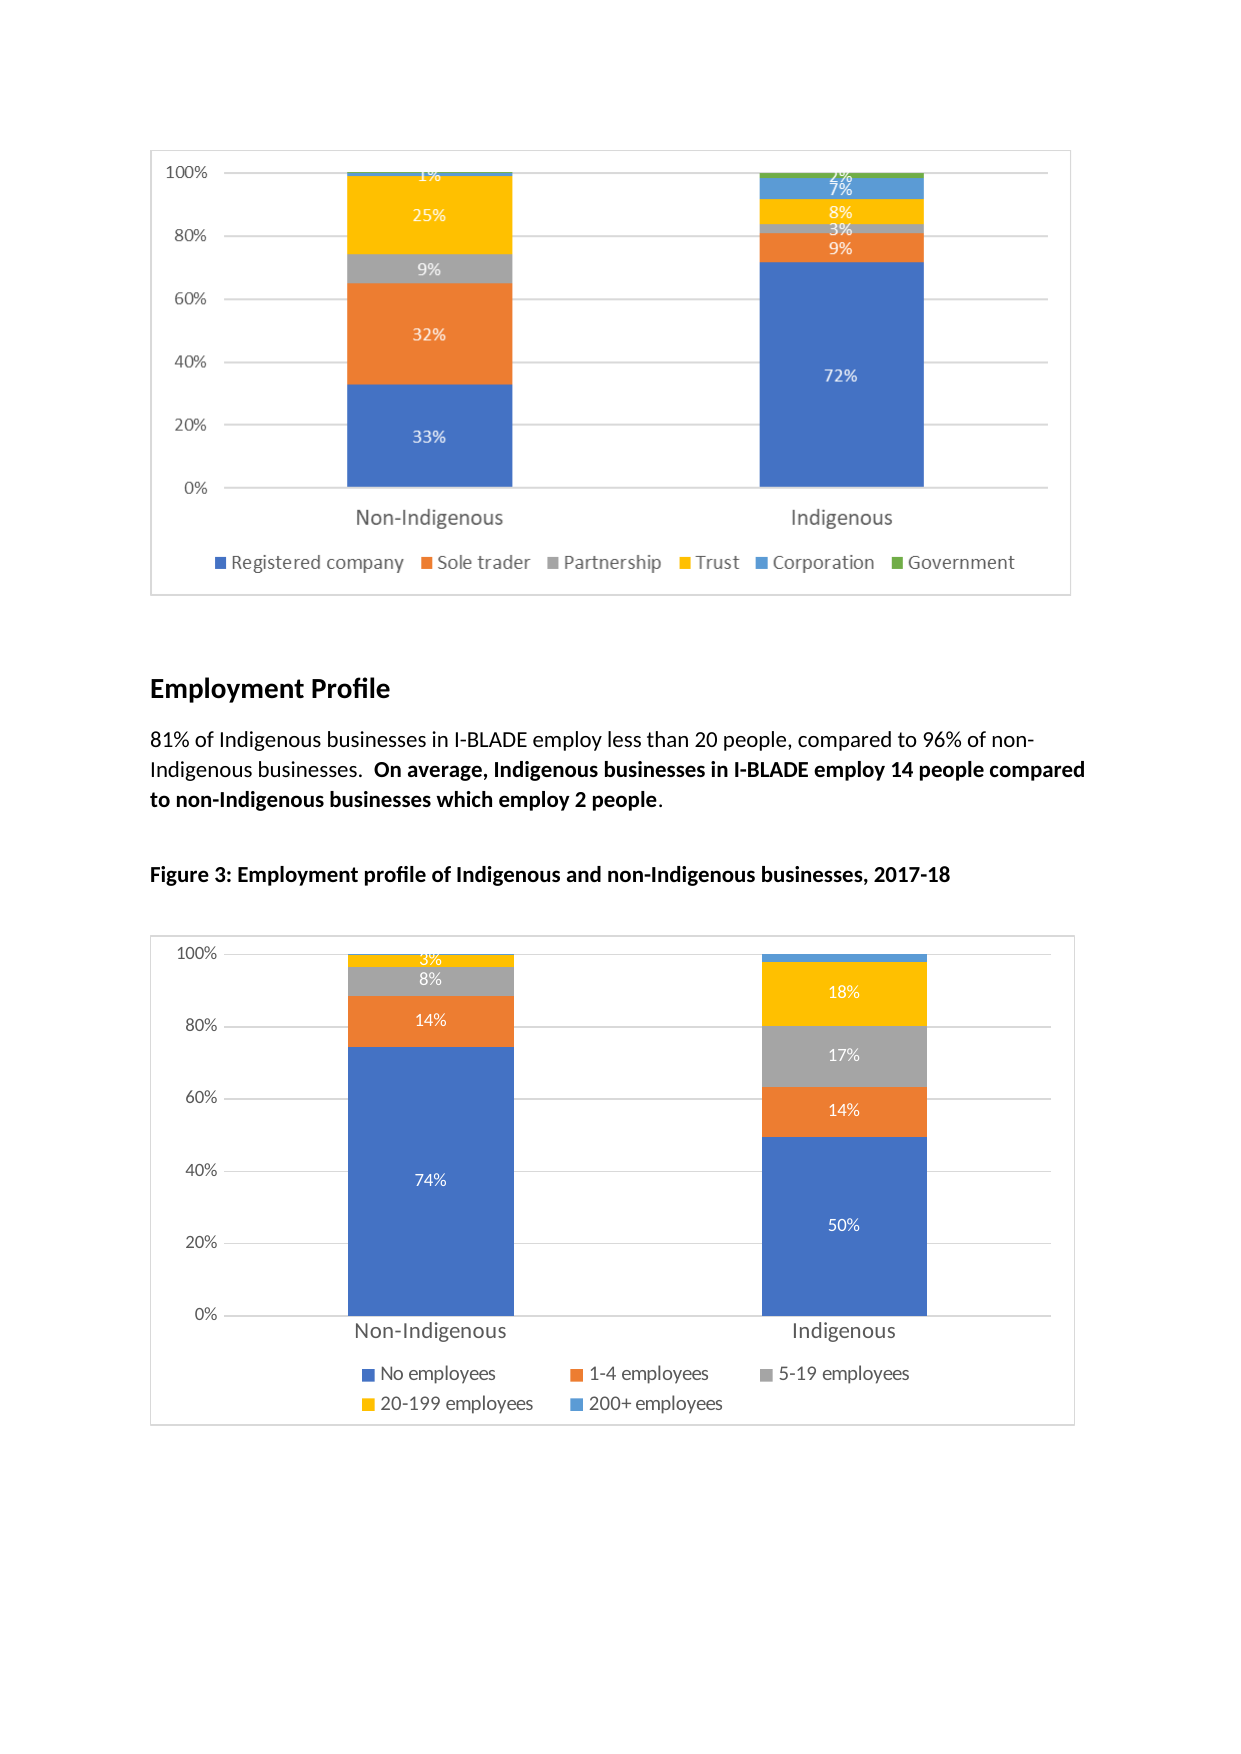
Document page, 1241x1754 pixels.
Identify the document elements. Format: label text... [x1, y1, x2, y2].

text Figure 3: Employment profile of Indigenous and non-Indigenous businesses, 2017-18 [150, 860, 1090, 888]
picture [150, 150, 1072, 596]
text Employment Profile [150, 670, 1090, 706]
text 81% of Indigenous businesses in I-BLADE employ less than 20 people, compared to 96% of non-Indigenous businesses. On average, Indigenous businesses in I-BLADE employ 14 people compared to non-Indigenous businesses which employ 2 people. [150, 725, 1090, 813]
